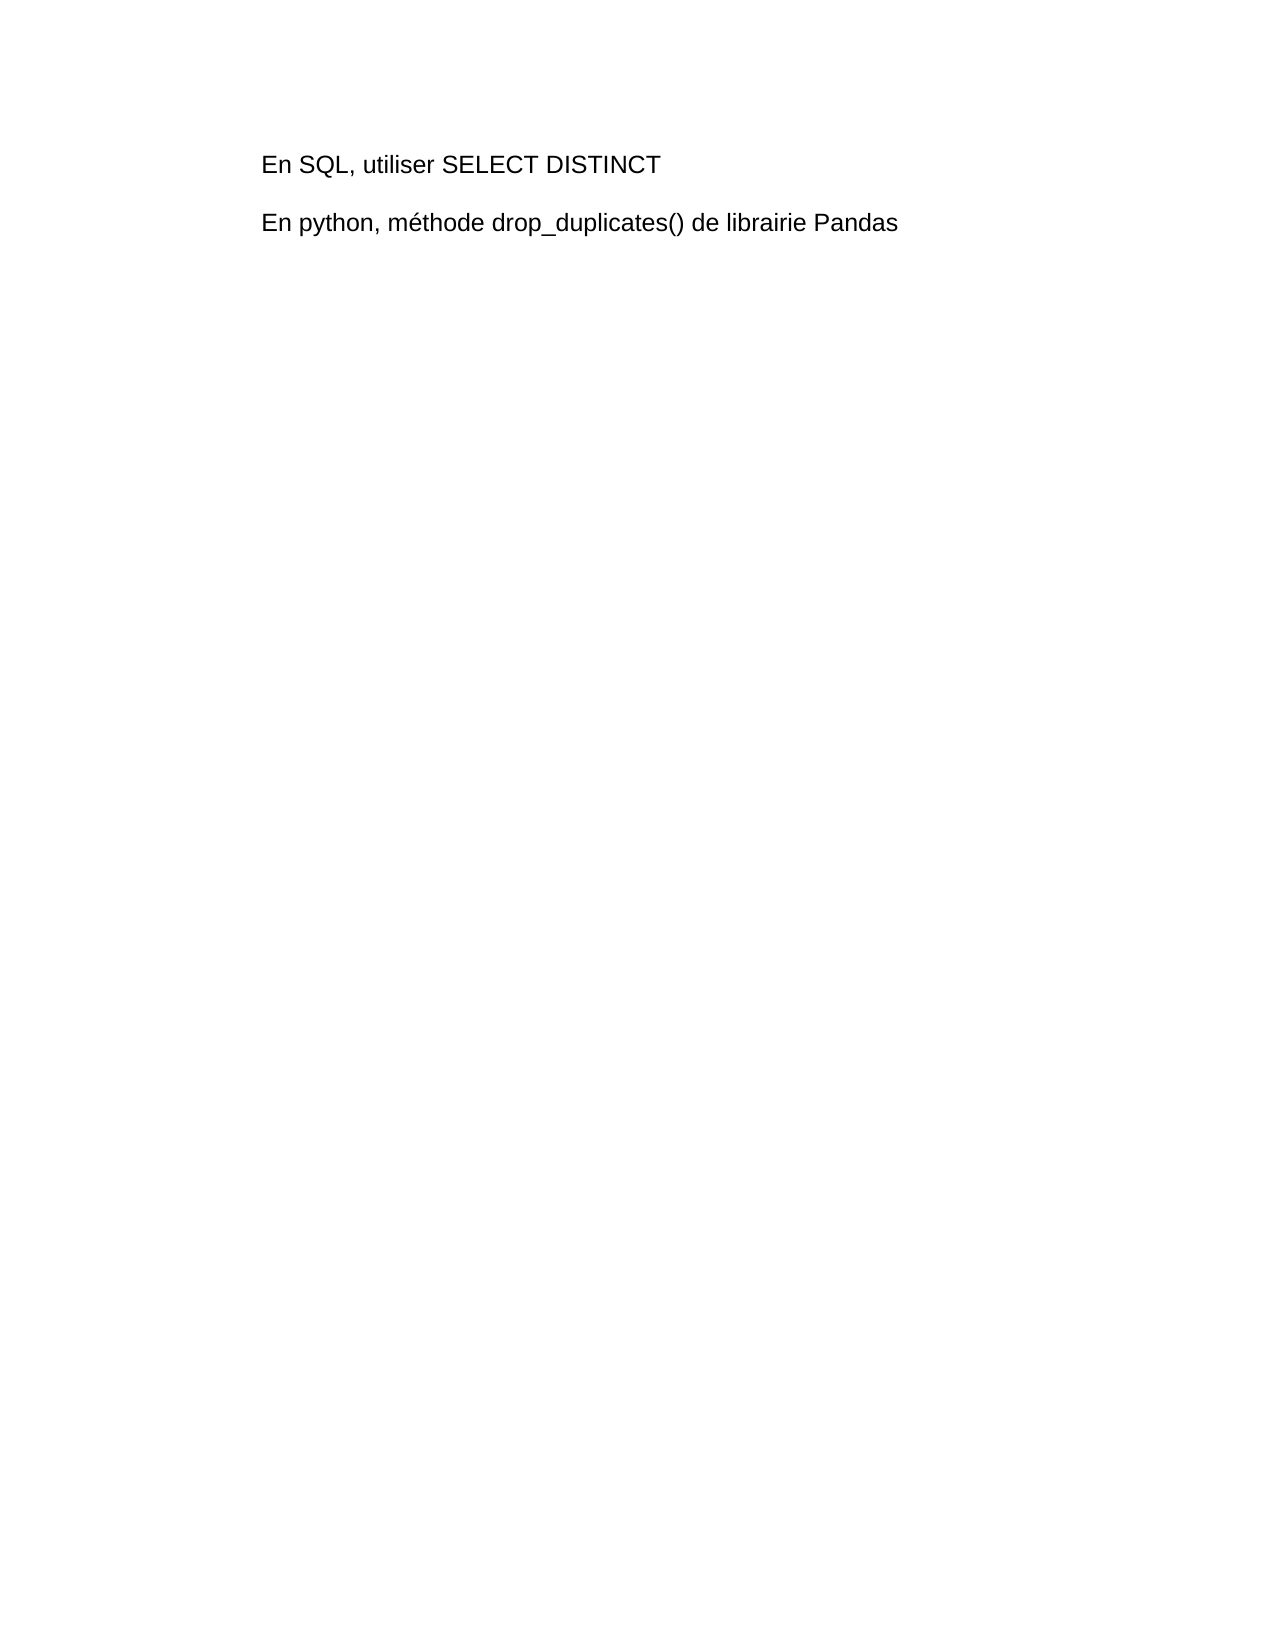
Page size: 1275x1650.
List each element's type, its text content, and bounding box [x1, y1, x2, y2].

text En python, méthode drop_duplicates() de librairie Pandas [187, 207, 1087, 236]
text En SQL, utiliser SELECT DISTINCT [187, 150, 1087, 179]
